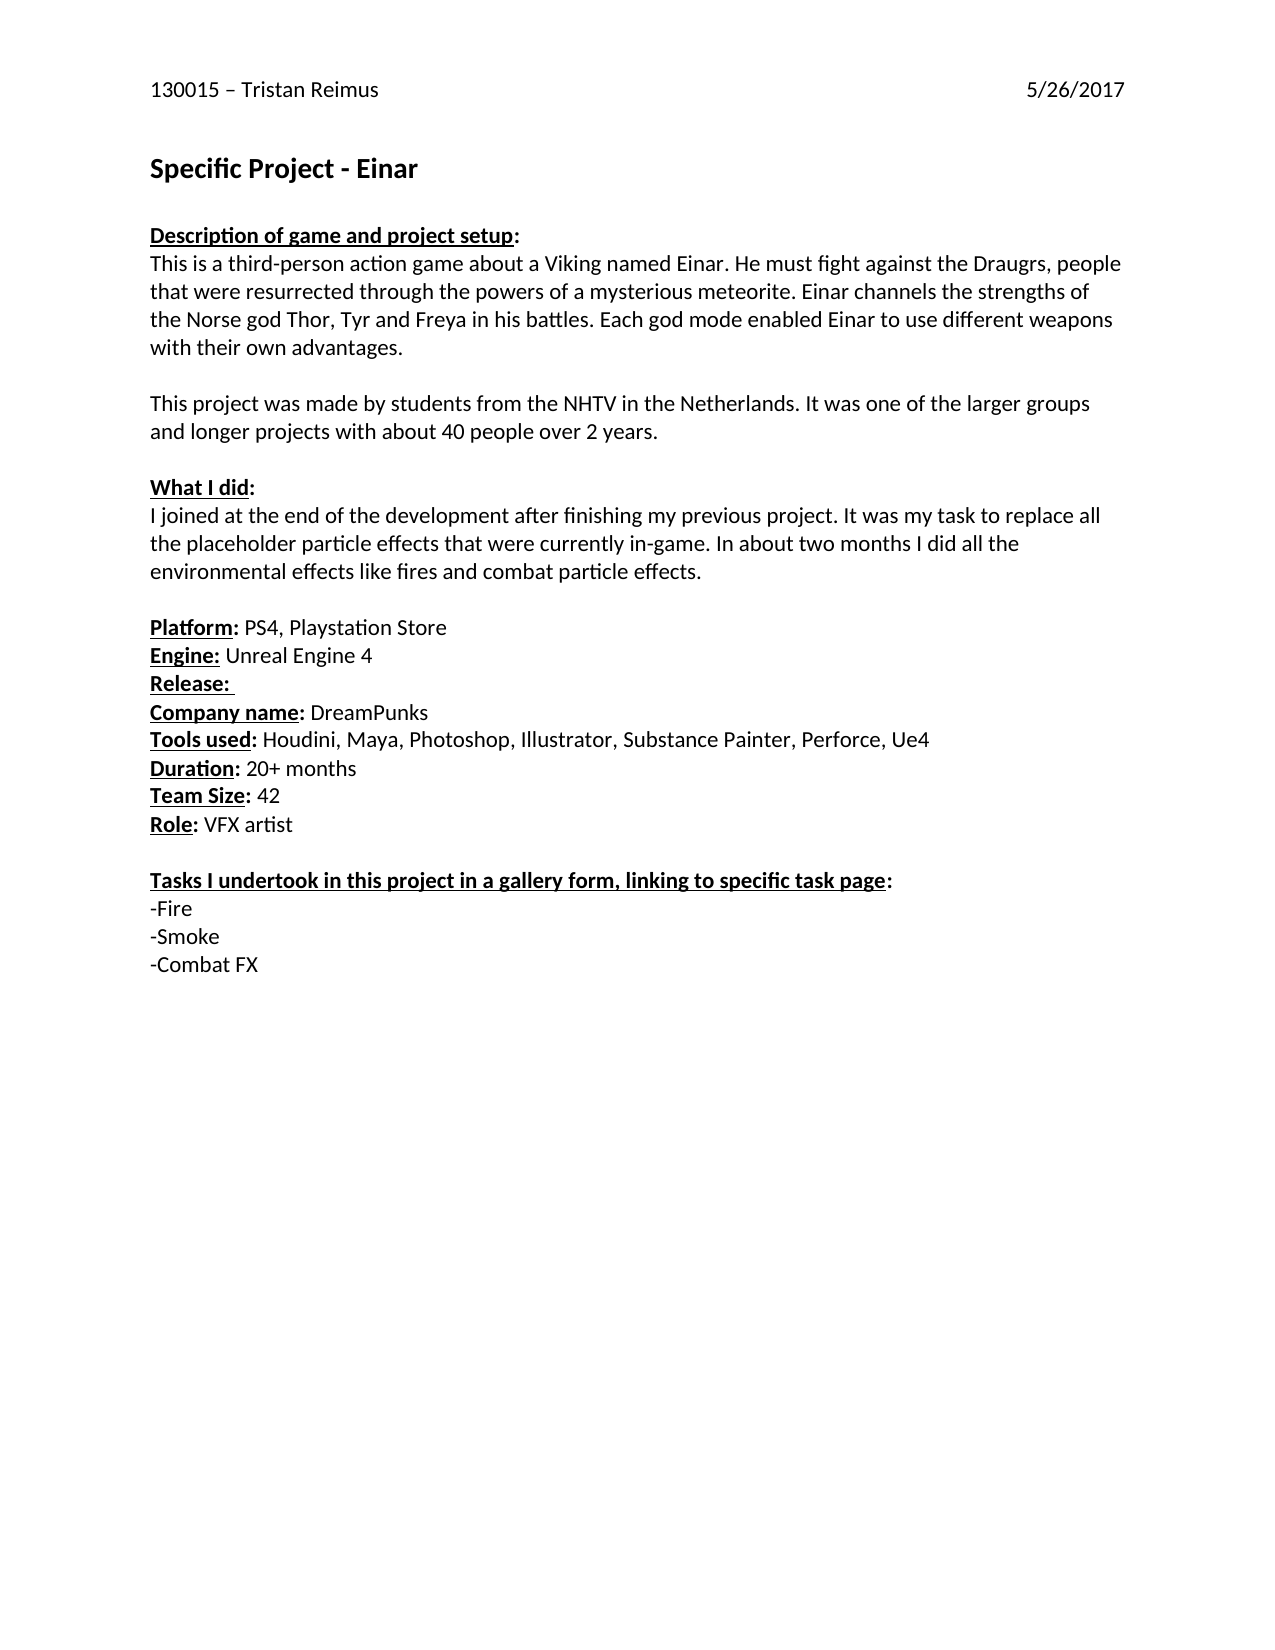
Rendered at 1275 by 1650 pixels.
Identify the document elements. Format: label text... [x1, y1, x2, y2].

text Release: [150, 669, 1125, 698]
text I joined at the end of the development after finishing my previous project. It was my task to replace all the placeholder particle effects that were currently in-game. In about two months I did all the environmental effects like fires and combat particle effects. [150, 501, 1125, 586]
text Tasks I undertook in this project in a gallery form, linking to specific task page: [150, 866, 1125, 894]
text Platform: PS4, Playstation Store [150, 613, 1125, 642]
text Role: VFX artist [150, 810, 1125, 838]
text What I did: [150, 473, 1125, 501]
text Tools used: Houdini, Maya, Photoshop, Illustrator, Substance Painter, Perforce, Ue4 [150, 726, 1125, 754]
text Engine: Unreal Engine 4 [150, 642, 1125, 669]
text This is a third-person action game about a Viking named Einar. He must fight against the Draugrs, people that were resurrected through the powers of a mysterious meteorite. Einar channels the strengths of the Norse god Thor, Tyr and Freya in his battles. Each god mode enabled Einar to use different weapons with their own advantages. [150, 249, 1125, 361]
text Team Size: 42 [150, 782, 1125, 810]
text -Fire [150, 894, 1125, 922]
text This project was made by students from the NHTV in the Netherlands. It was one of the larger groups and longer projects with about 40 people over 2 years. [150, 389, 1125, 445]
text Duration: 20+ months [150, 754, 1125, 782]
text -Combat FX [150, 950, 1125, 978]
text Company name: DreamPunks [150, 698, 1125, 726]
text Specific Project - Einar [150, 150, 1125, 186]
text -Smoke [150, 922, 1125, 950]
text Description of game and project setup: [150, 221, 1125, 249]
